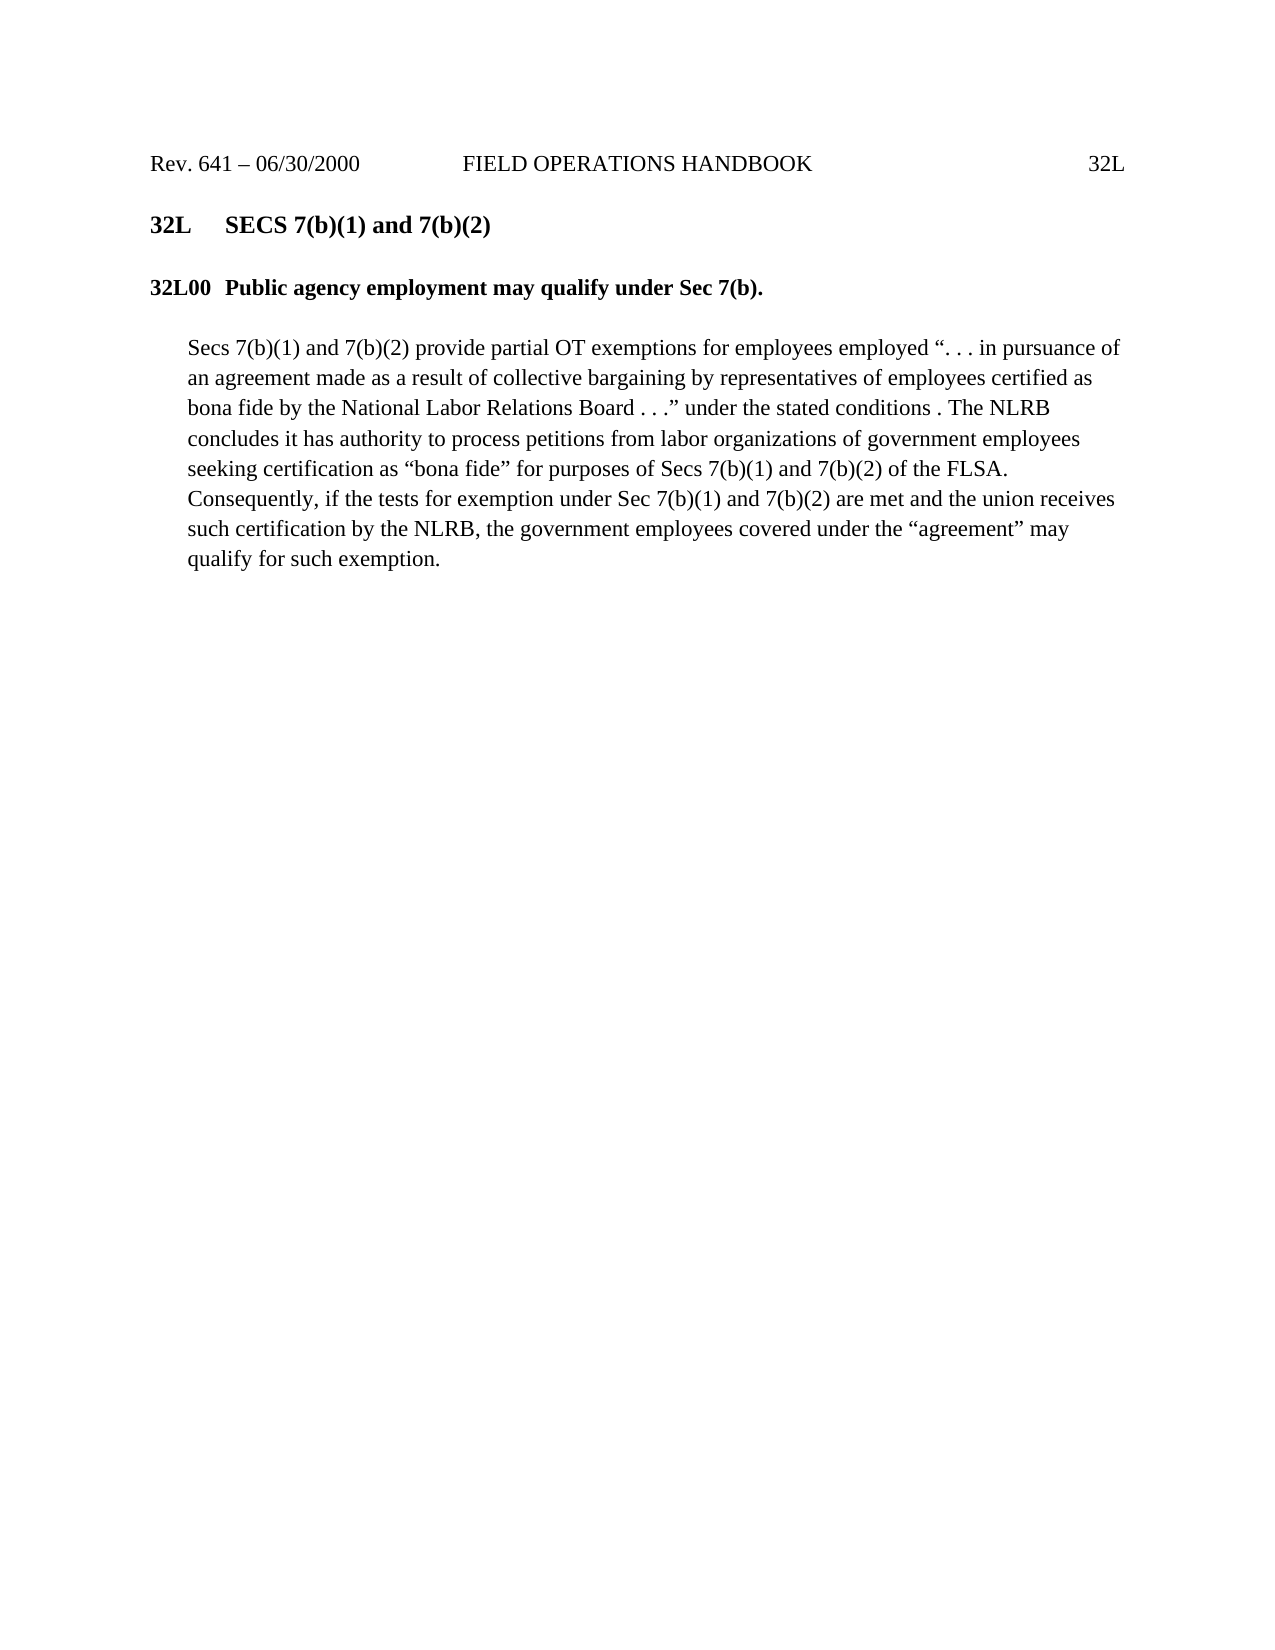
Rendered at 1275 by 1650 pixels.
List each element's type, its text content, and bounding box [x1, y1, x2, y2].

text Secs 7(b)(1) and 7(b)(2) provide partial OT exemptions for employees employed “. . . in pursuance of an agreement made as a result of collective bargaining by representatives of employees certified as bona fide by the National Labor Relations Board . . .” under the stated conditions . The NLRB concludes it has authority to process petitions from labor organizations of government employees seeking certification as “bona fide” for purposes of Secs 7(b)(1) and 7(b)(2) of the FLSA. Consequently, if the tests for exemption under Sec 7(b)(1) and 7(b)(2) are met and the union receives such certification by the NLRB, the government employees covered under the “agreement” may qualify for such exemption. [187, 334, 1125, 572]
subtitle 32L SECS 7(b)(1) and 7(b)(2) [150, 210, 1125, 239]
subtitle 32L00 Public agency employment may qualify under Sec 7(b). [150, 274, 1125, 300]
